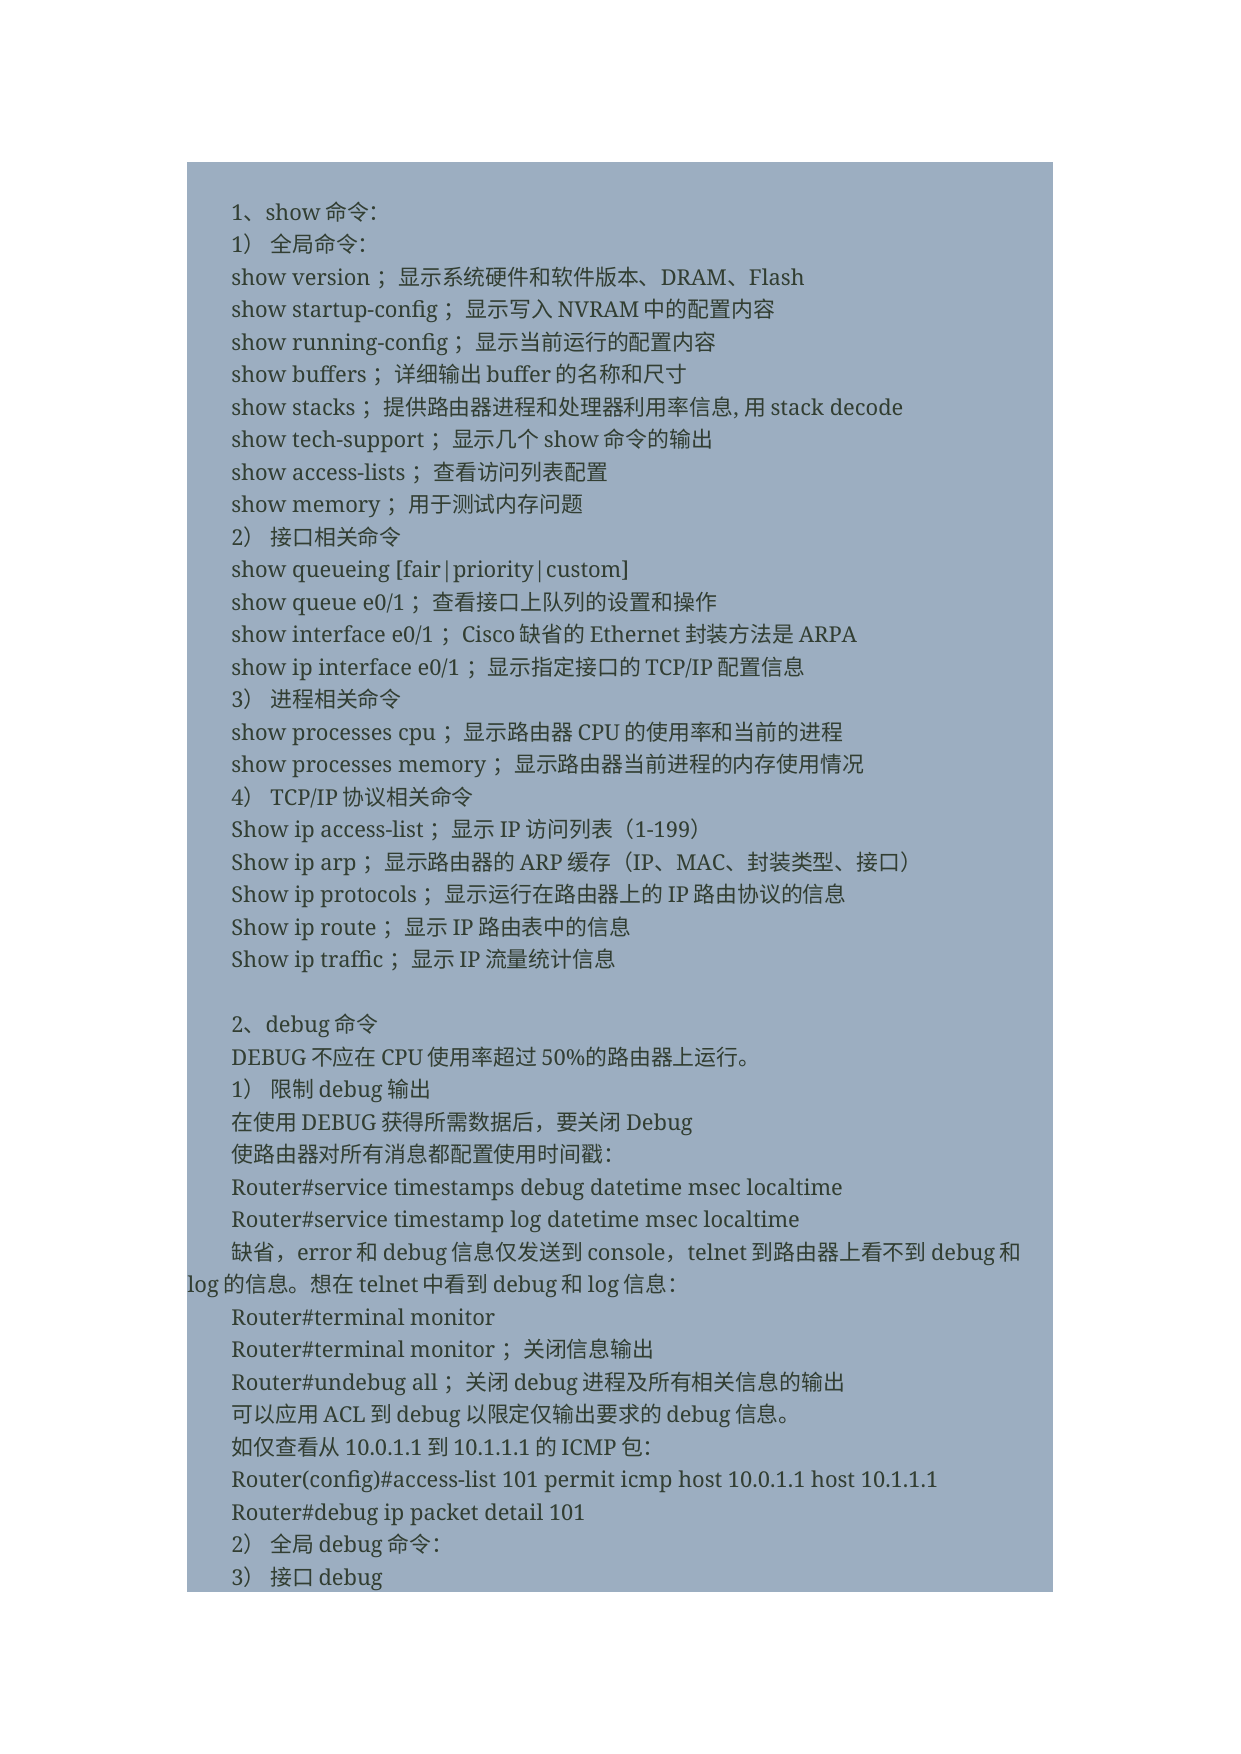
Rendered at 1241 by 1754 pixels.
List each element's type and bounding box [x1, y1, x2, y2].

text [187, 162, 1053, 1592]
